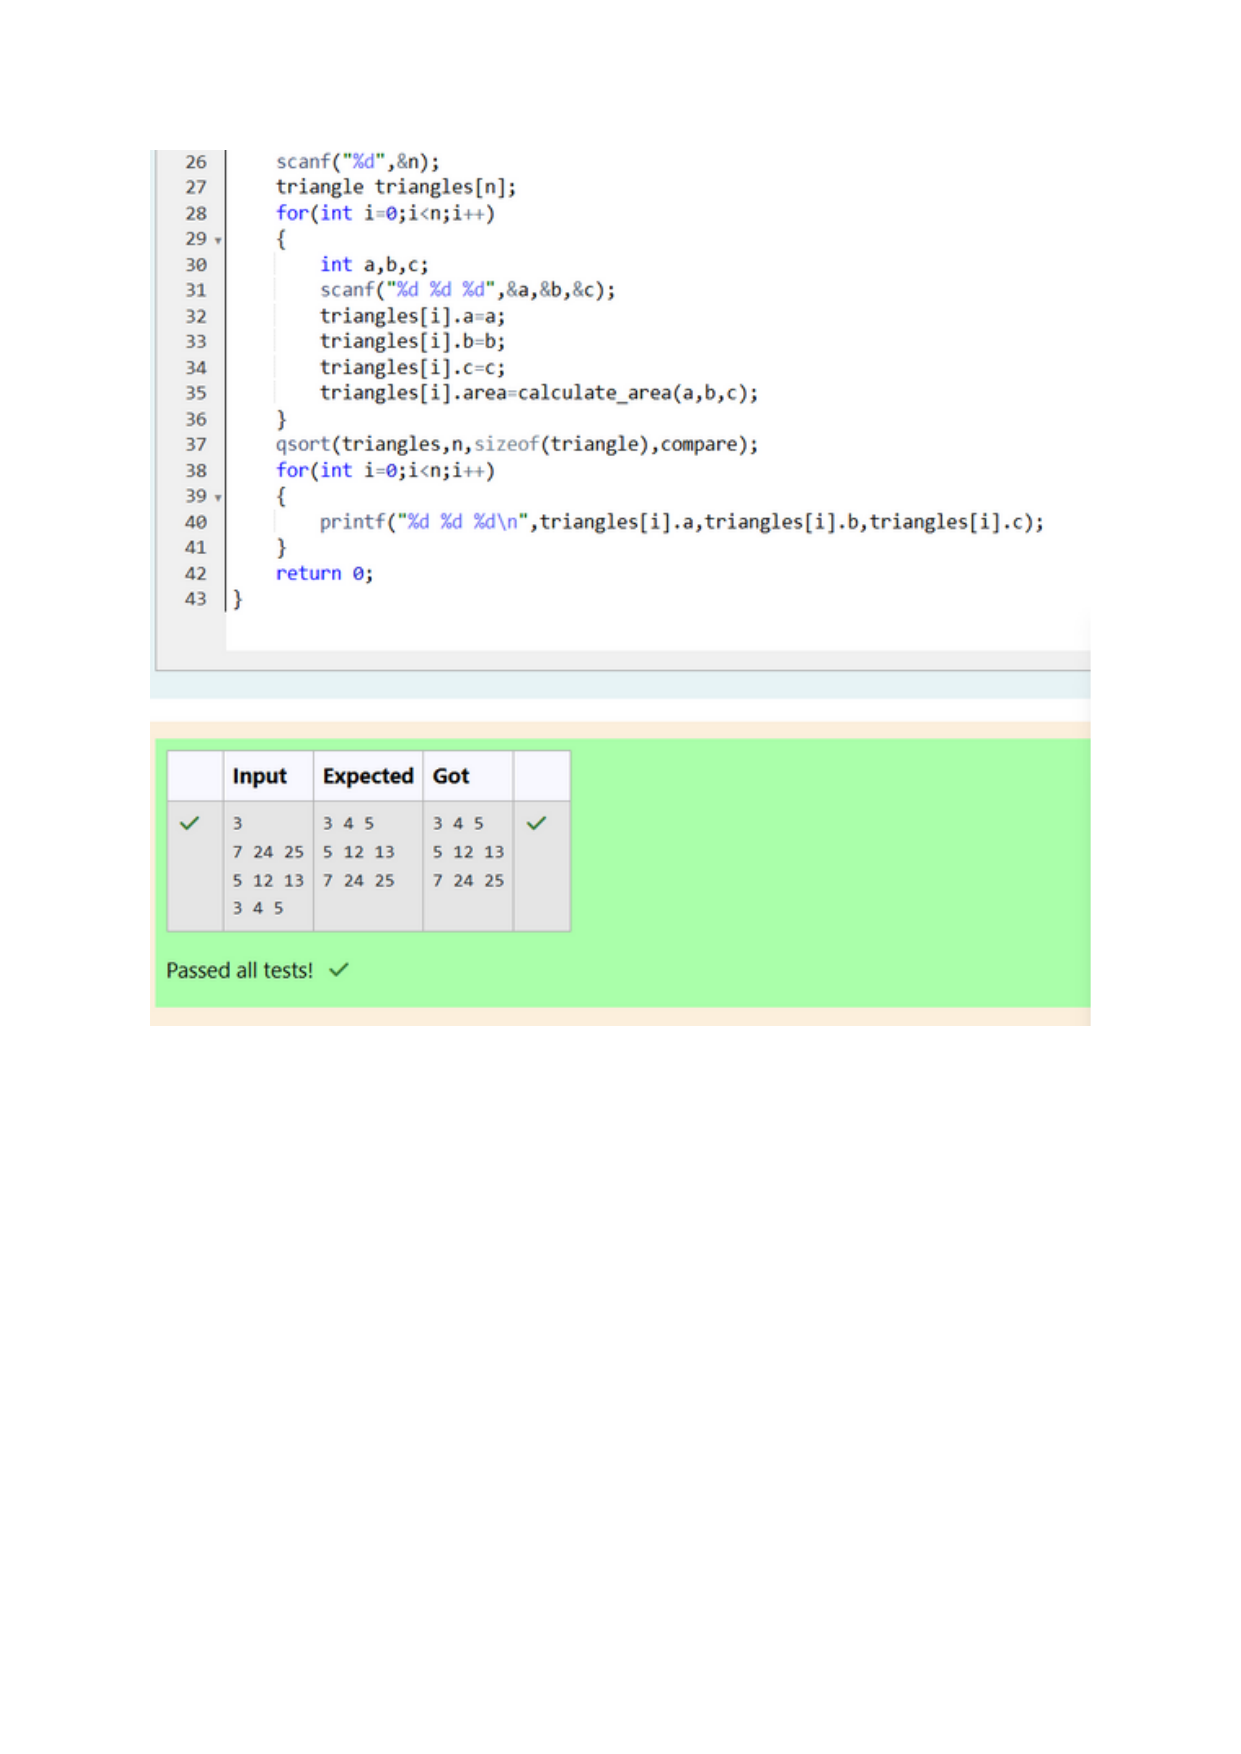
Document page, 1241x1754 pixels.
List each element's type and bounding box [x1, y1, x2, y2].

picture [150, 150, 1091, 1026]
